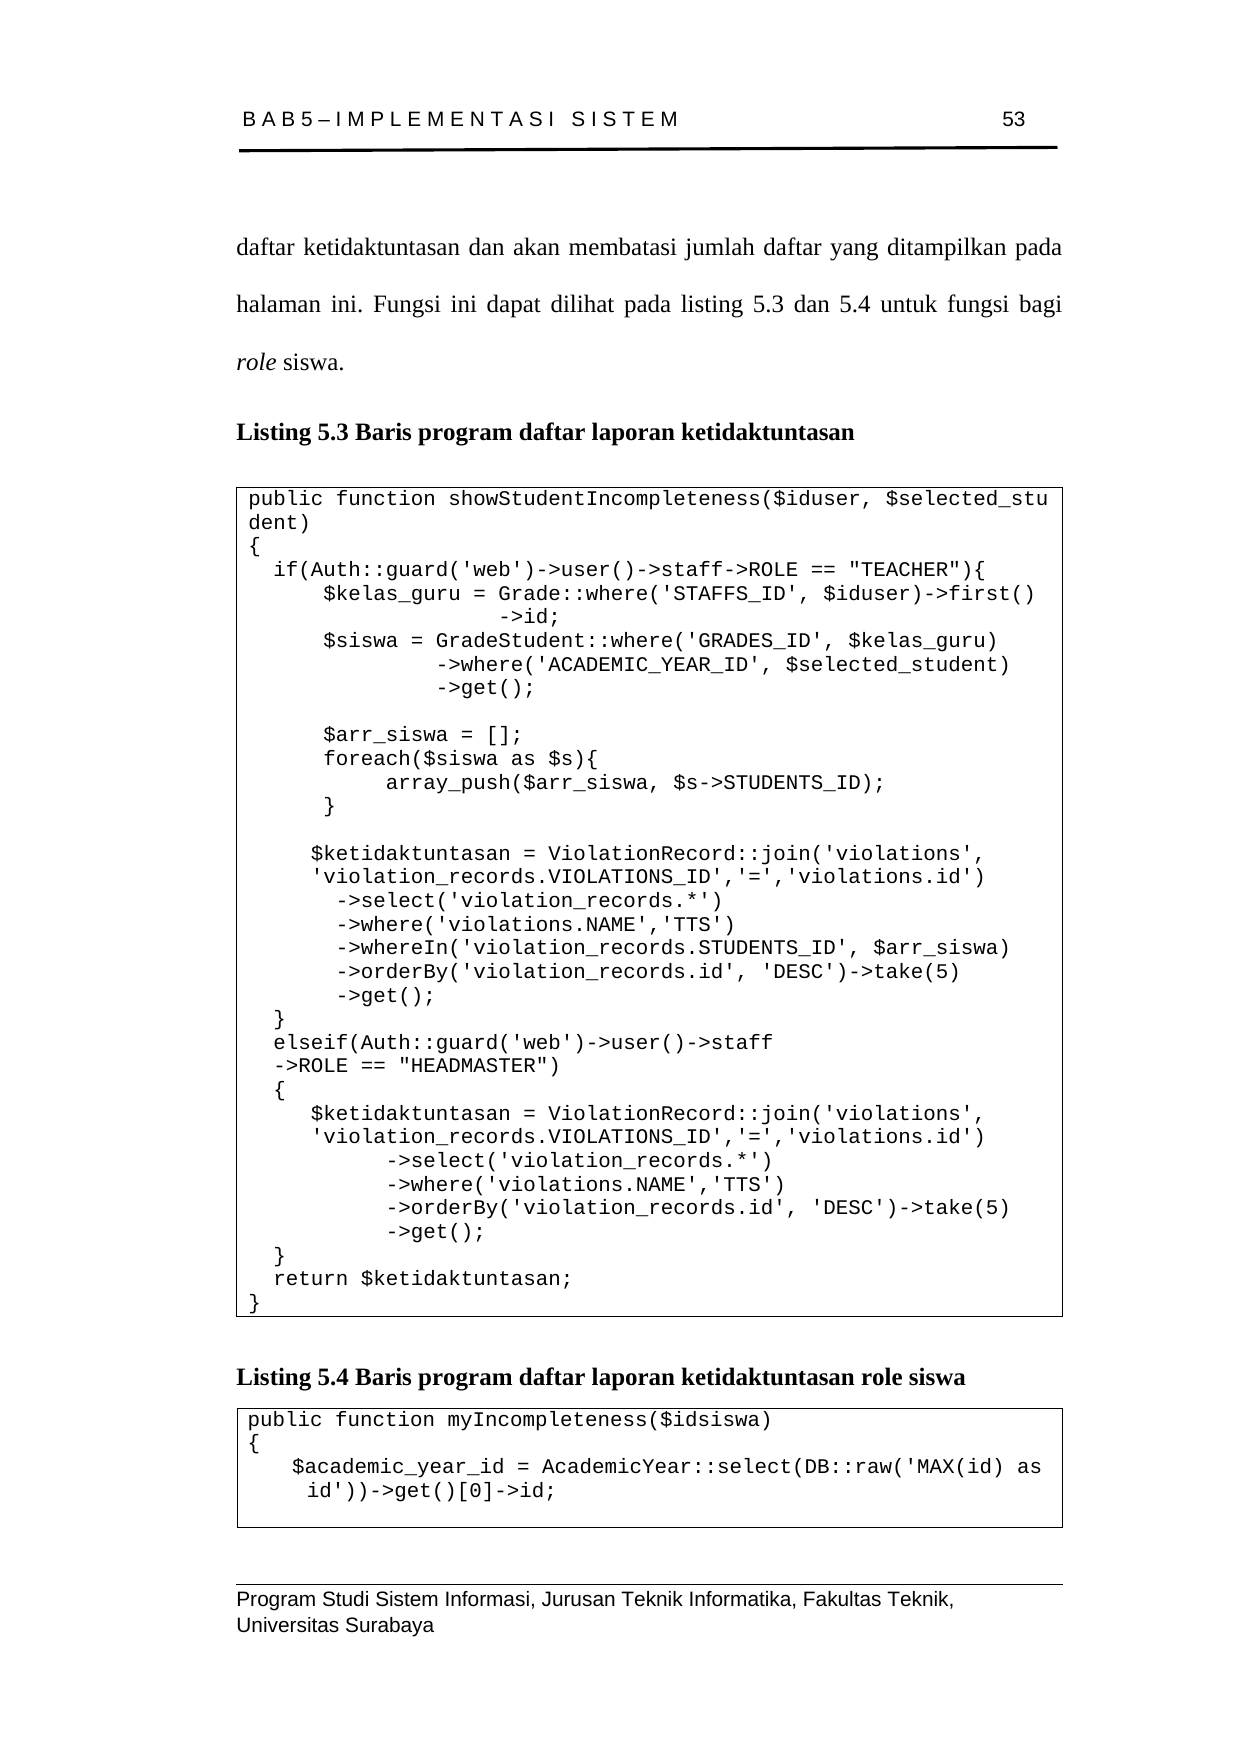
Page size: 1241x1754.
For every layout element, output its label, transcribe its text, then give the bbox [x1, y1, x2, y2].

text Listing 5.3 Baris program daftar laporan ketidaktuntasan [236, 417, 1063, 446]
text daftar ketidaktuntasan dan akan membatasi jumlah daftar yang ditampilkan pada halaman ini. Fungsi ini dapat dilihat pada listing 5.3 dan 5.4 untuk fungsi bagi role siswa. [236, 232, 1063, 376]
text Listing 5.4 Baris program daftar laporan ketidaktuntasan role siswa [236, 1362, 1063, 1391]
table_header public function showStudentIncompleteness($iduser, $selected_student) { if(Auth::guard('web')->user()->staff->ROLE == "TEACHER"){ $kelas_guru = Grade::where('STAFFS_ID', $iduser)->first() ->id; $siswa = GradeStudent::where('GRADES_ID', $kelas_guru) ->where('ACADEMIC_YEAR_ID', $selected_student) ->get(); $arr_siswa = []; foreach($siswa as $s){ array_push($arr_siswa, $s->STUDENTS_ID); } $ketidaktuntasan = ViolationRecord::join('violations', 'violation_records.VIOLATIONS_ID','=','violations.id') ->select('violation_records.*') ->where('violations.NAME','TTS') ->whereIn('violation_records.STUDENTS_ID', $arr_siswa) ->orderBy('violation_records.id', 'DESC')->take(5) ->get(); } elseif(Auth::guard('web')->user()->staff ->ROLE == "HEADMASTER") { $ketidaktuntasan = ViolationRecord::join('violations', 'violation_records.VIOLATIONS_ID','=','violations.id') ->select('violation_records.*') ->where('violations.NAME','TTS') ->orderBy('violation_records.id', 'DESC')->take(5) ->get(); } return $ketidaktuntasan; } [237, 488, 1062, 1316]
table_header public function myIncompleteness($idsiswa) { $academic_year_id = AcademicYear::select(DB::raw('MAX(id) asid'))->get()[0]->id; [238, 1409, 1062, 1527]
